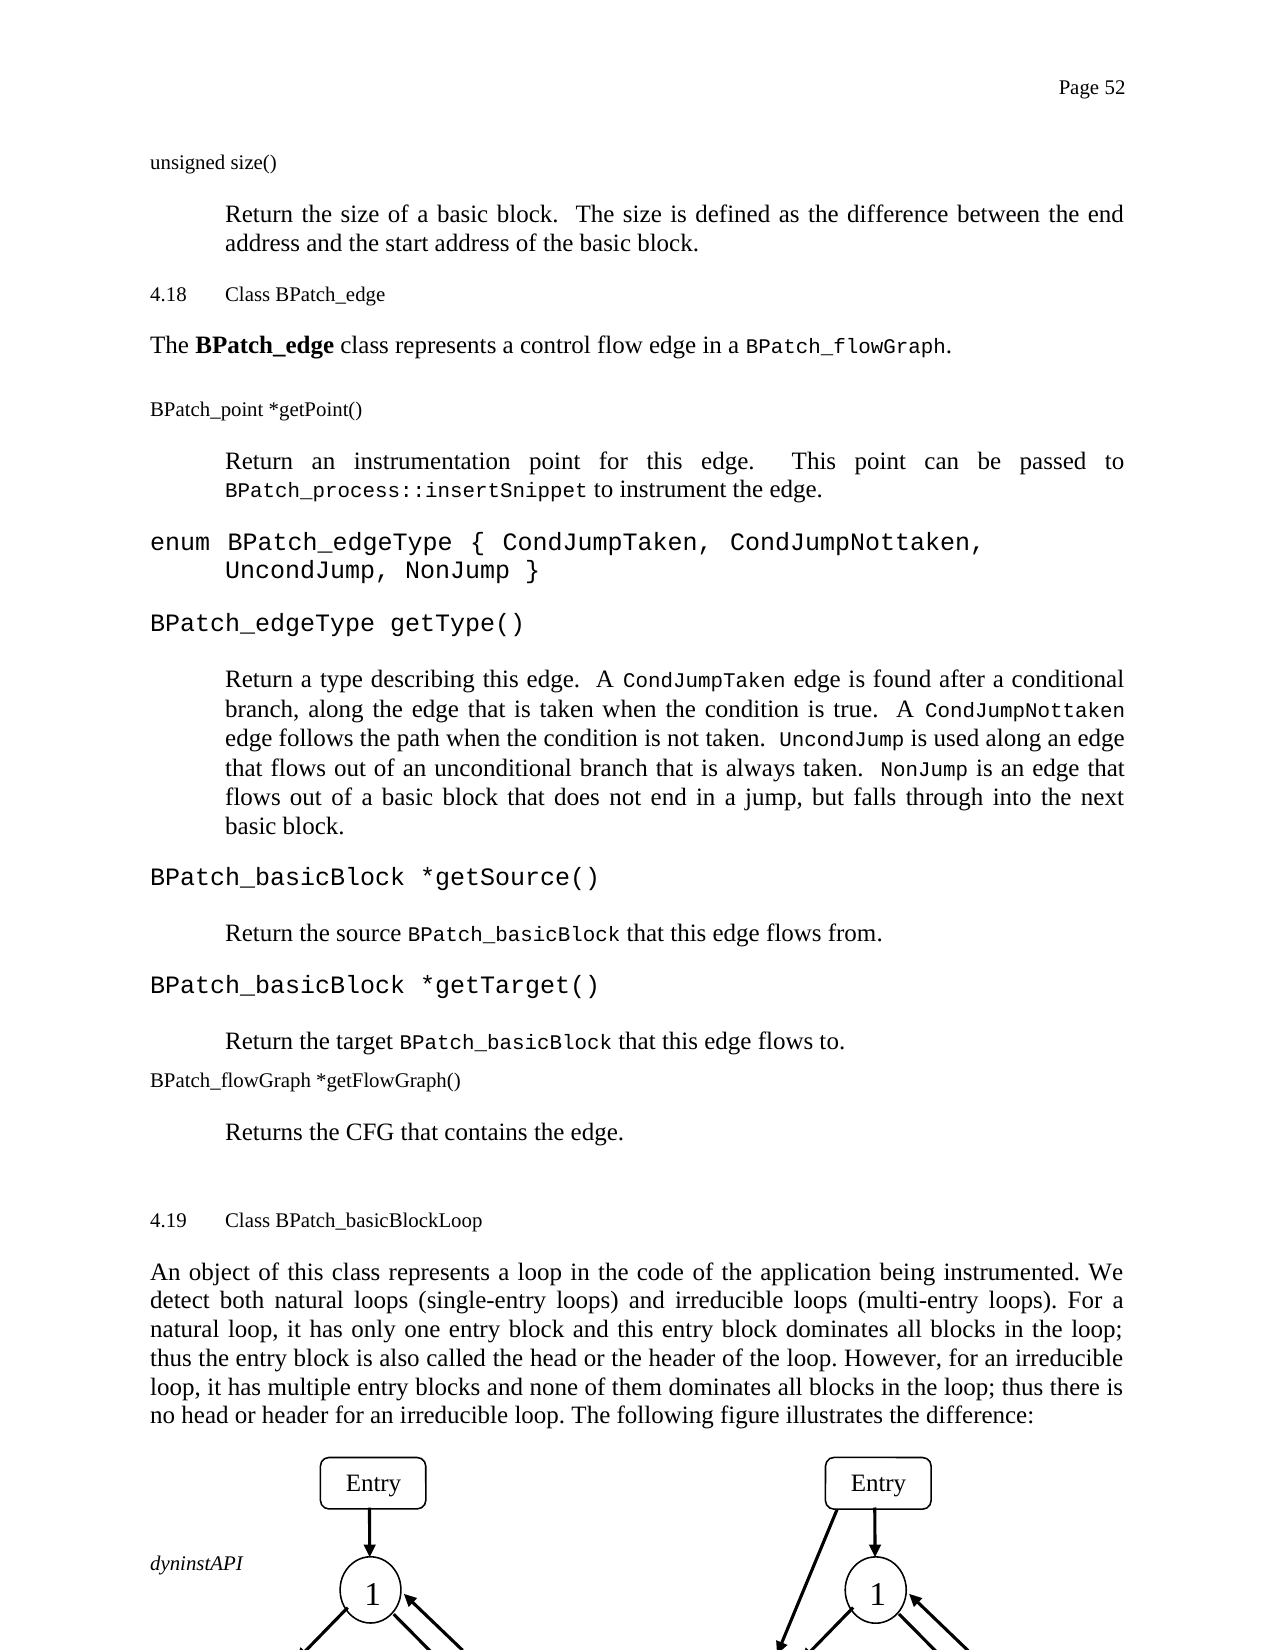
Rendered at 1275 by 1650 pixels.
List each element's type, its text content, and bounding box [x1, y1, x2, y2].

text Returns the CFG that contains the edge. [225, 1117, 1125, 1146]
list enum BPatch_edgeType { CondJumpTaken, CondJumpNottaken, UncondJump, NonJump } [150, 529, 1125, 586]
list Return the target BPatch_basicBlock that this edge flows to. [150, 1026, 1125, 1056]
list Return a type describing this edge. A CondJumpTaken edge is found after a conditional branch, along the edge that is taken when the condition is true. A CondJumpNottaken edge follows the path when the condition is not taken. UncondJump is used along an edge that flows out of an unconditional branch that is always taken. NonJump is an edge that flows out of a basic block that does not end in a jump, but falls through into the next basic block. [225, 664, 1125, 840]
text The BPatch_edge class represents a control flow edge in a BPatch_flowGraph. [150, 331, 1125, 360]
list BPatch_edgeType getType() [150, 611, 1125, 639]
list Return the source BPatch_basicBlock that this edge flows from. [150, 918, 1125, 948]
text An object of this class represents a loop in the code of the application being instrumented. We detect both natural loops (single-entry loops) and irreducible loops (multi-entry loops). For a natural loop, it has only one entry block and this entry block dominates all blocks in the loop; thus the entry block is also called the head or the header of the loop. However, for an irreducible loop, it has multiple entry blocks and none of them dominates all blocks in the loop; thus there is no head or header for an irreducible loop. The following figure illustrates the difference: [150, 1257, 1125, 1429]
subtitle Class BPatch_edge [150, 282, 1125, 306]
list BPatch_basicBlock *getSource() [150, 865, 1125, 893]
text unsigned size() [150, 150, 1125, 174]
list Return an instrumentation point for this edge. This point can be passed to BPatch_process::insertSnippet to instrument the edge. [225, 446, 1125, 504]
text BPatch_flowGraph *getFlowGraph() [150, 1068, 1125, 1092]
list Return the size of a basic block. The size is defined as the difference between the end address and the start address of the basic block. [225, 199, 1125, 257]
list BPatch_basicBlock *getTarget() [150, 973, 1125, 1001]
subtitle Class BPatch_basicBlockLoop [150, 1208, 1125, 1232]
text BPatch_point *getPoint() [150, 397, 1125, 421]
